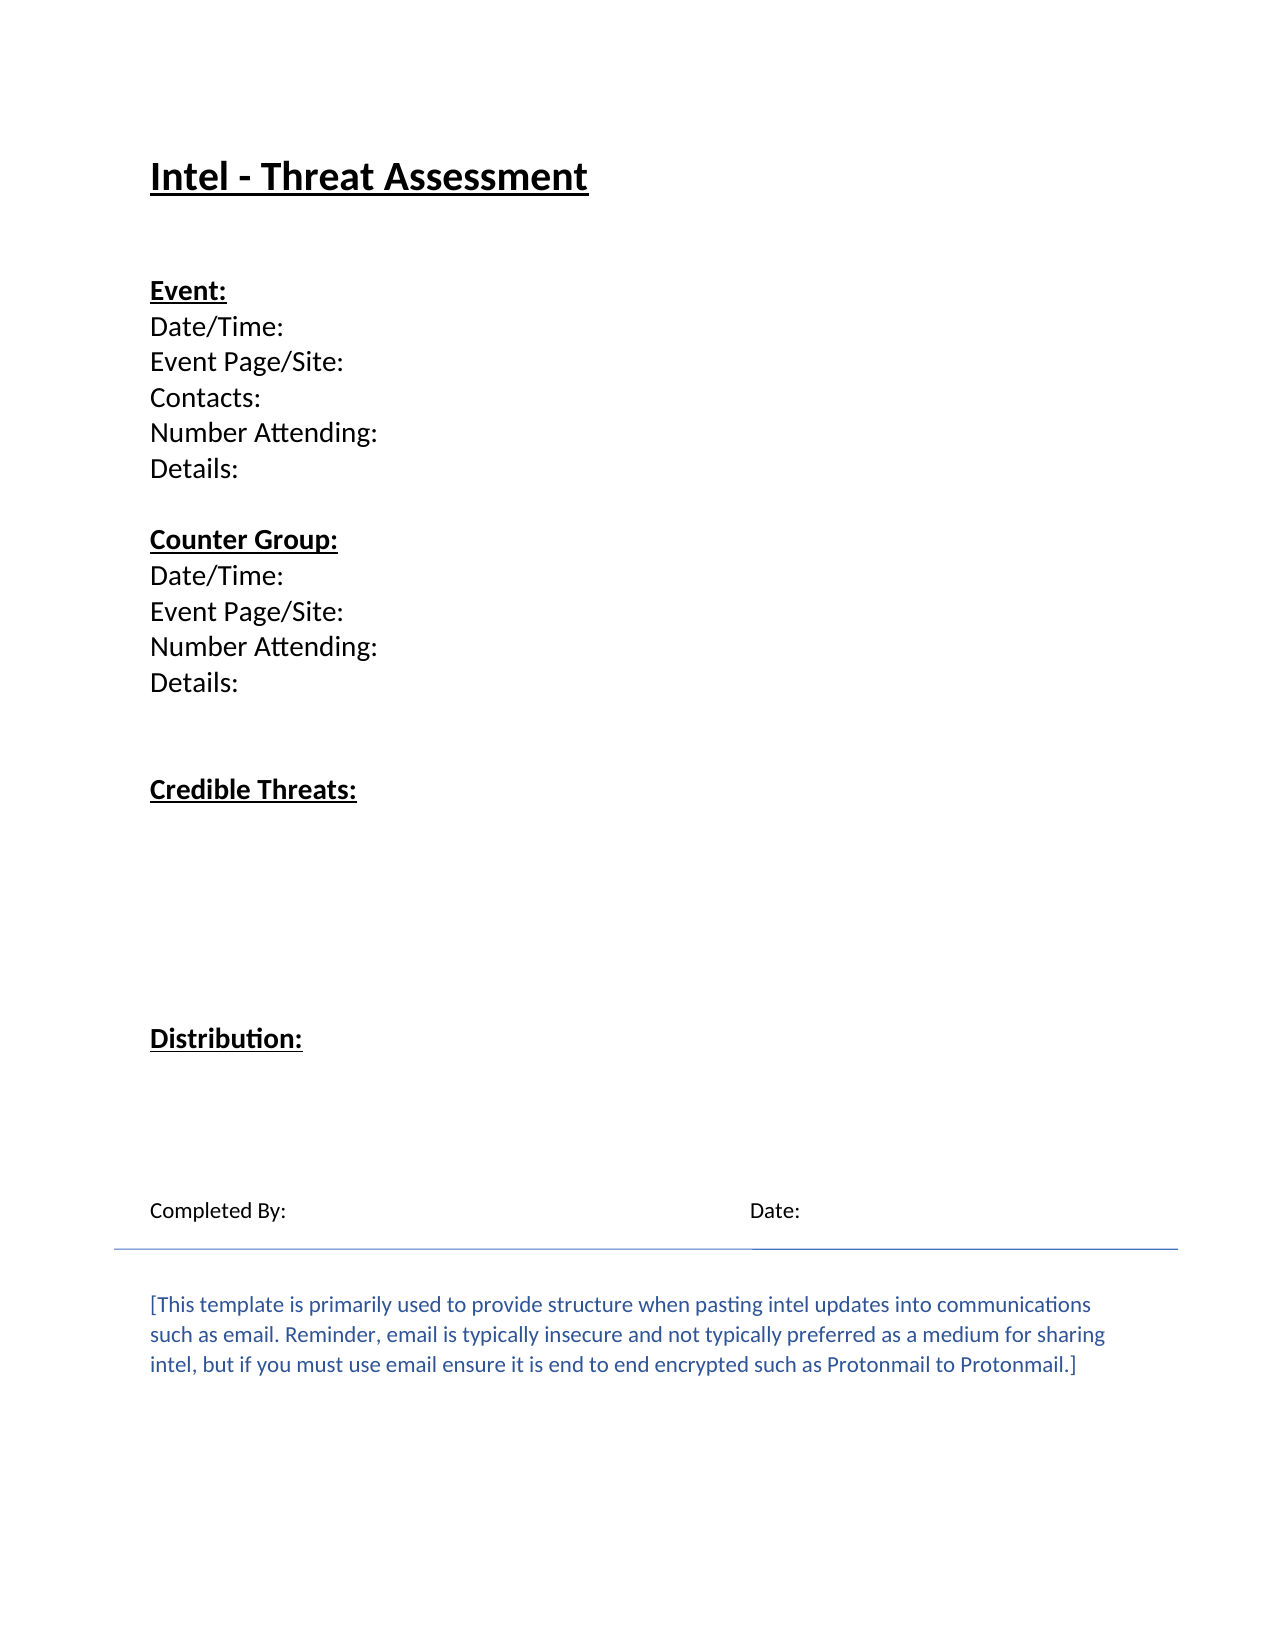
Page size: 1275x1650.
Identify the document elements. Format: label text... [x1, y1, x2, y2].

text Credible Threats: [150, 771, 1125, 806]
text Completed By: Date: [150, 1196, 1125, 1224]
text Counter Group: [150, 521, 1125, 557]
text Event Page/Site: [150, 593, 1125, 628]
text Event: [150, 272, 1125, 308]
text Date/Time: [150, 308, 1125, 343]
text [This template is primarily used to provide structure when pasting intel updates into communications such as email. Reminder, email is typically insecure and not typically preferred as a medium for sharing intel, but if you must use email ensure it is end to end encrypted such as Protonmail to Protonmail.] [150, 1290, 1125, 1379]
text Number Attending: [150, 414, 1125, 450]
text Distribution: [150, 1020, 1125, 1056]
text Details: [150, 450, 1125, 486]
text Contacts: [150, 379, 1125, 414]
text Intel - Threat Assessment [150, 150, 1125, 201]
text Event Page/Site: [150, 343, 1125, 379]
text Details: [150, 664, 1125, 699]
text Date/Time: [150, 557, 1125, 593]
text Number Attending: [150, 628, 1125, 664]
